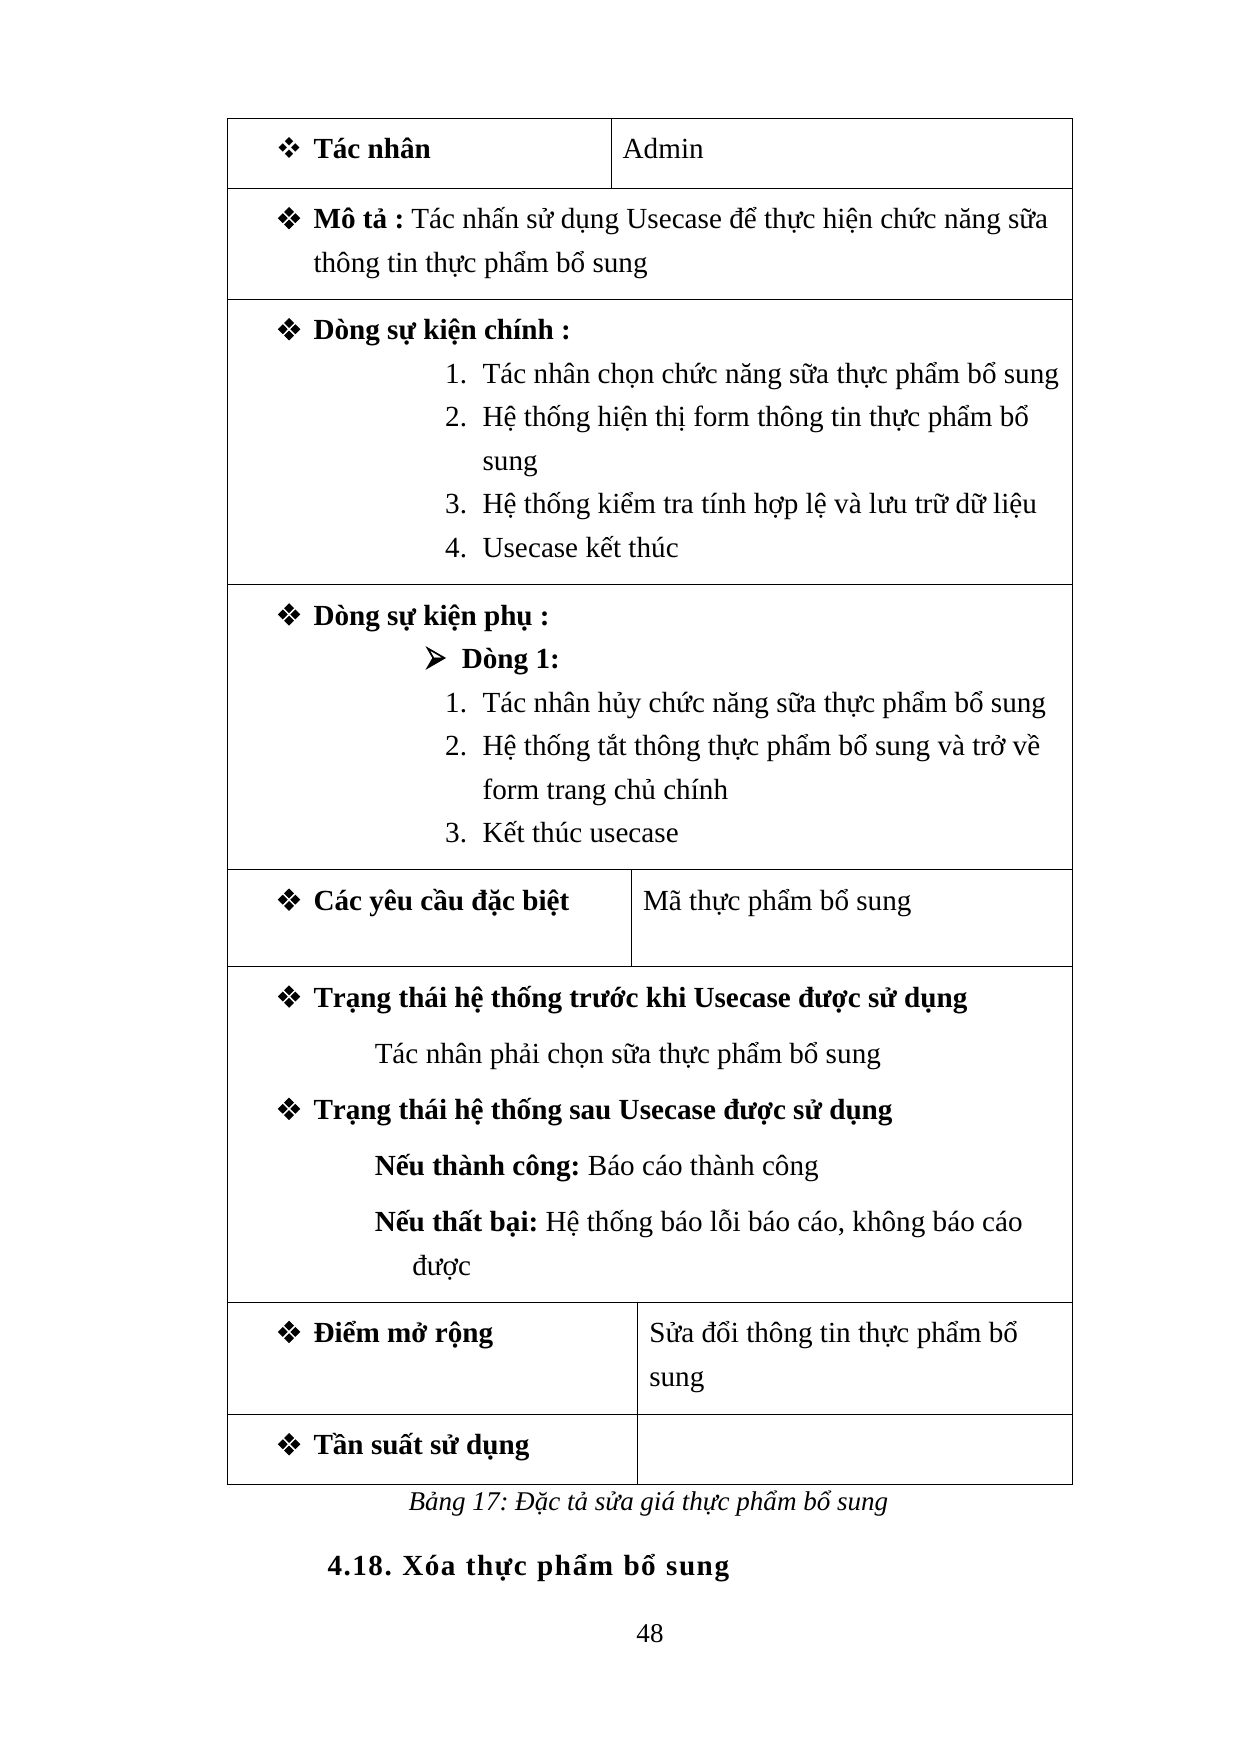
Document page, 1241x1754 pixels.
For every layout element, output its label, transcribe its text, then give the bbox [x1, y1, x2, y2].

table_cell Dòng sự kiện phụ : Dòng 1: Tác nhân hủy chức năng sữa thực phẩm bổ sung Hệ thống tắt thông thực phẩm bổ sung và trở về form trang chủ chính Kết thúc usecase [228, 585, 1072, 869]
text Bảng 17: Đặc tả sửa giá thực phẩm bổ sung [177, 1484, 1122, 1516]
table_cell [638, 1415, 1072, 1483]
table_cell Sửa đổi thông tin thực phẩm bổ sung [638, 1303, 1072, 1414]
table_cell Mã thực phẩm bổ sung [632, 870, 1072, 966]
table_cell Các yêu cầu đặc biệt [228, 870, 631, 966]
table_header Admin [612, 119, 1072, 188]
table_cell Dòng sự kiện chính : Tác nhân chọn chức năng sữa thực phẩm bổ sung Hệ thống hiện thị form thông tin thực phẩm bổ sung Hệ thống kiểm tra tính hợp lệ và lưu trữ dữ liệu Usecase kết thúc [228, 300, 1072, 584]
table_cell Trạng thái hệ thống trước khi Usecase được sử dụng Tác nhân phải chọn sữa thực phẩm bổ sung Trạng thái hệ thống sau Usecase được sử dụng Nếu thành công: Báo cáo thành công Nếu thất bại: Hệ thống báo lỗi báo cáo, không báo cáo được [228, 967, 1072, 1302]
table_cell Mô tả : Tác nhấn sử dụng Usecase để thực hiện chức năng sữa thông tin thực phẩm bổ sung [228, 189, 1072, 299]
table_cell Điểm mở rộng [228, 1303, 637, 1414]
table_header Tác nhân [228, 119, 611, 188]
table_cell Tần suất sử dụng [228, 1415, 637, 1483]
subtitle 4.18. Xóa thực phẩm bổ sung [177, 1548, 1122, 1581]
